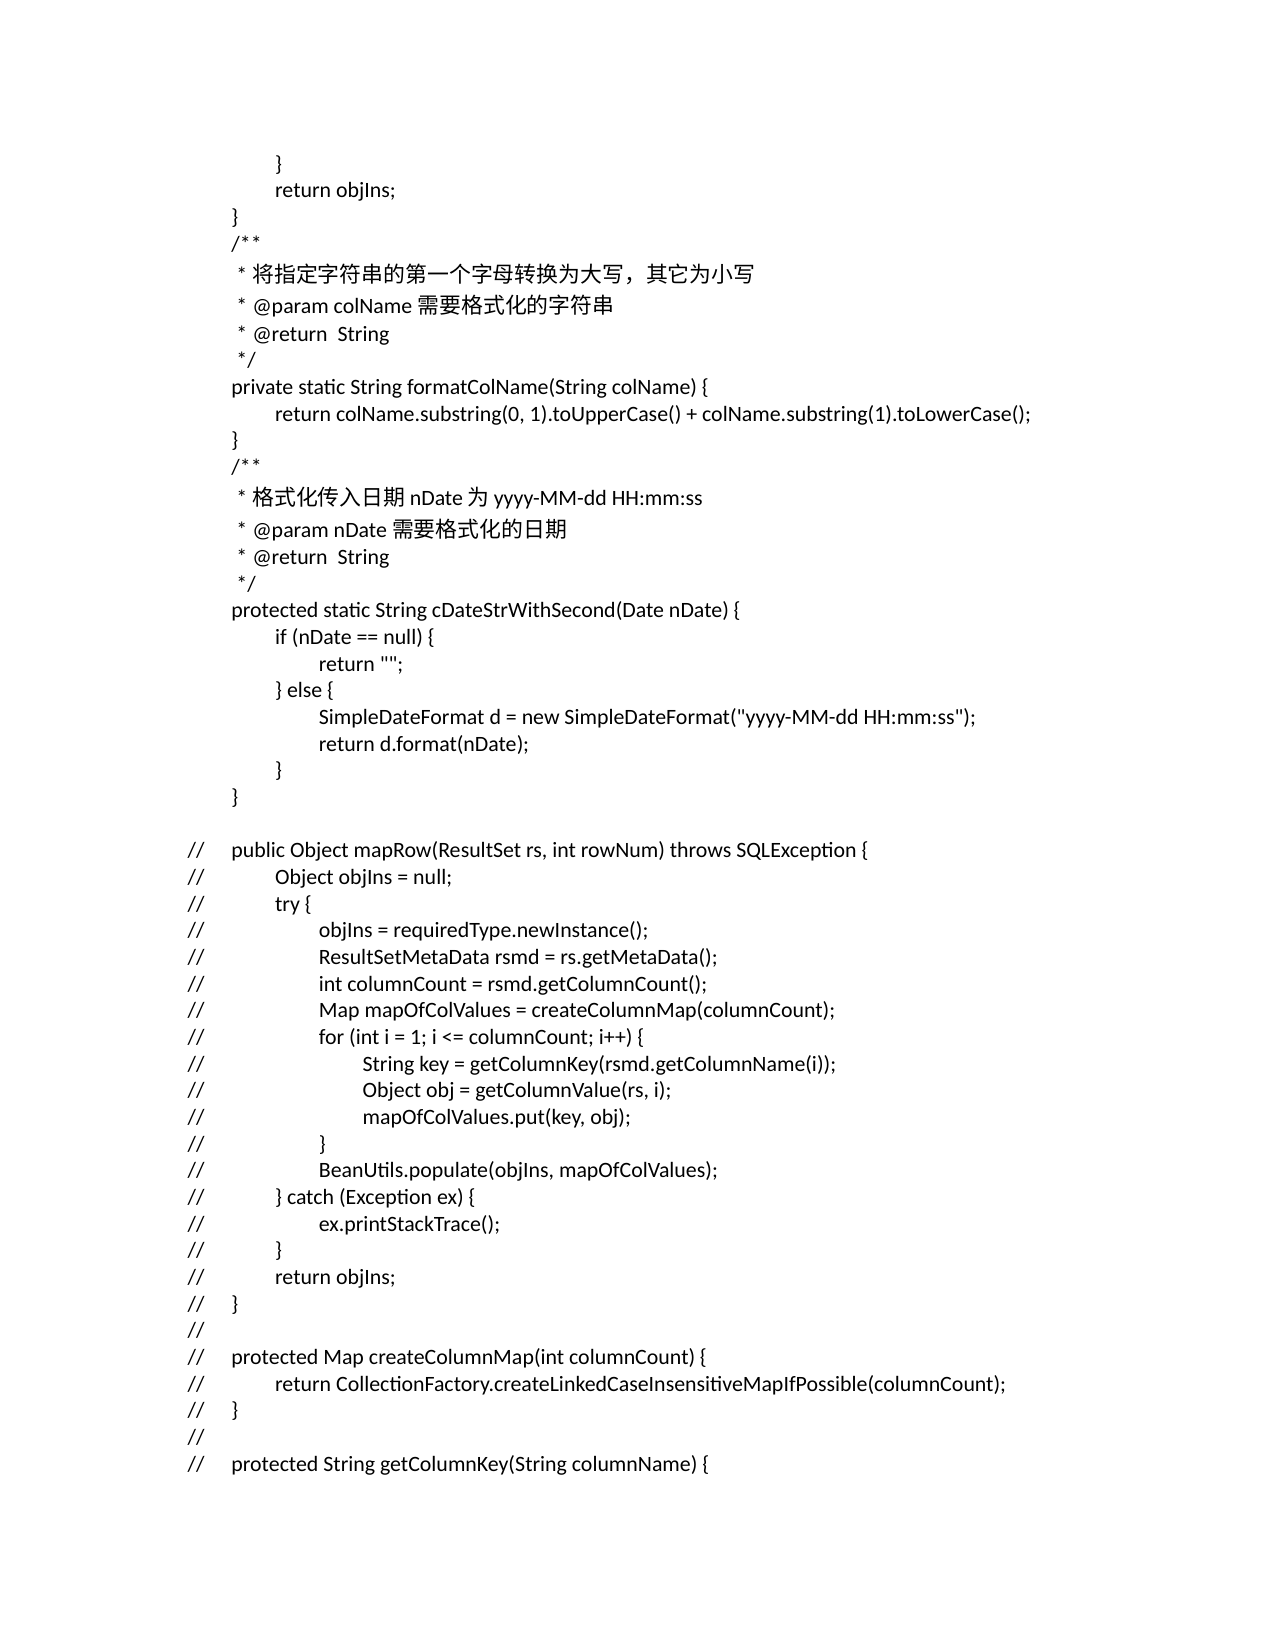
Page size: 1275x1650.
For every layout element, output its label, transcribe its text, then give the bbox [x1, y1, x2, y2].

text * 将指定字符串的第一个字母转换为大写，其它为小写 [187, 257, 1087, 288]
text return colName.substring(0, 1).toUpperCase() + colName.substring(1).toLowerCase(); [187, 400, 1087, 427]
text // [187, 1423, 1087, 1450]
text * @return String [187, 320, 1087, 347]
text // Object obj = getColumnValue(rs, i); [187, 1077, 1087, 1103]
text * 格式化传入日期nDate为yyyy-MM-dd HH:mm:ss [187, 480, 1087, 512]
text // BeanUtils.populate(objIns, mapOfColValues); [187, 1157, 1087, 1183]
text // Object objIns = null; [187, 863, 1087, 890]
text } [187, 783, 1087, 810]
text } [187, 150, 1087, 177]
text // ResultSetMetaData rsmd = rs.getMetaData(); [187, 943, 1087, 970]
text SimpleDateFormat d = new SimpleDateFormat("yyyy-MM-dd HH:mm:ss"); [187, 703, 1087, 730]
text // mapOfColValues.put(key, obj); [187, 1103, 1087, 1130]
text // objIns = requiredType.newInstance(); [187, 917, 1087, 943]
text // try { [187, 890, 1087, 917]
text // [187, 1317, 1087, 1343]
text // int columnCount = rsmd.getColumnCount(); [187, 970, 1087, 997]
text * @return String [187, 543, 1087, 570]
text */ [187, 570, 1087, 597]
text // return objIns; [187, 1263, 1087, 1290]
text private static String formatColName(String colName) { [187, 373, 1087, 400]
text // } catch (Exception ex) { [187, 1183, 1087, 1210]
text return objIns; [187, 177, 1087, 203]
text // public Object mapRow(ResultSet rs, int rowNum) throws SQLException { [187, 837, 1087, 863]
text protected static String cDateStrWithSecond(Date nDate) { [187, 597, 1087, 623]
text if (nDate == null) { [187, 623, 1087, 650]
text // return CollectionFactory.createLinkedCaseInsensitiveMapIfPossible(columnCount); [187, 1370, 1087, 1397]
text return d.format(nDate); [187, 730, 1087, 757]
text // protected Map createColumnMap(int columnCount) { [187, 1343, 1087, 1370]
text // } [187, 1237, 1087, 1263]
text */ [187, 347, 1087, 373]
text // String key = getColumnKey(rsmd.getColumnName(i)); [187, 1050, 1087, 1077]
text * @param nDate 需要格式化的日期 [187, 512, 1087, 543]
text // } [187, 1130, 1087, 1157]
text // Map mapOfColValues = createColumnMap(columnCount); [187, 997, 1087, 1023]
text } [187, 757, 1087, 783]
text /** [187, 453, 1087, 480]
text } [187, 203, 1087, 230]
text /** [187, 230, 1087, 257]
text } [187, 427, 1087, 453]
text // } [187, 1290, 1087, 1317]
text * @param colName 需要格式化的字符串 [187, 288, 1087, 320]
text } else { [187, 677, 1087, 703]
text return ""; [187, 650, 1087, 677]
text // for (int i = 1; i <= columnCount; i++) { [187, 1023, 1087, 1050]
text // protected String getColumnKey(String columnName) { [187, 1450, 1087, 1477]
text // } [187, 1397, 1087, 1423]
text // ex.printStackTrace(); [187, 1210, 1087, 1237]
